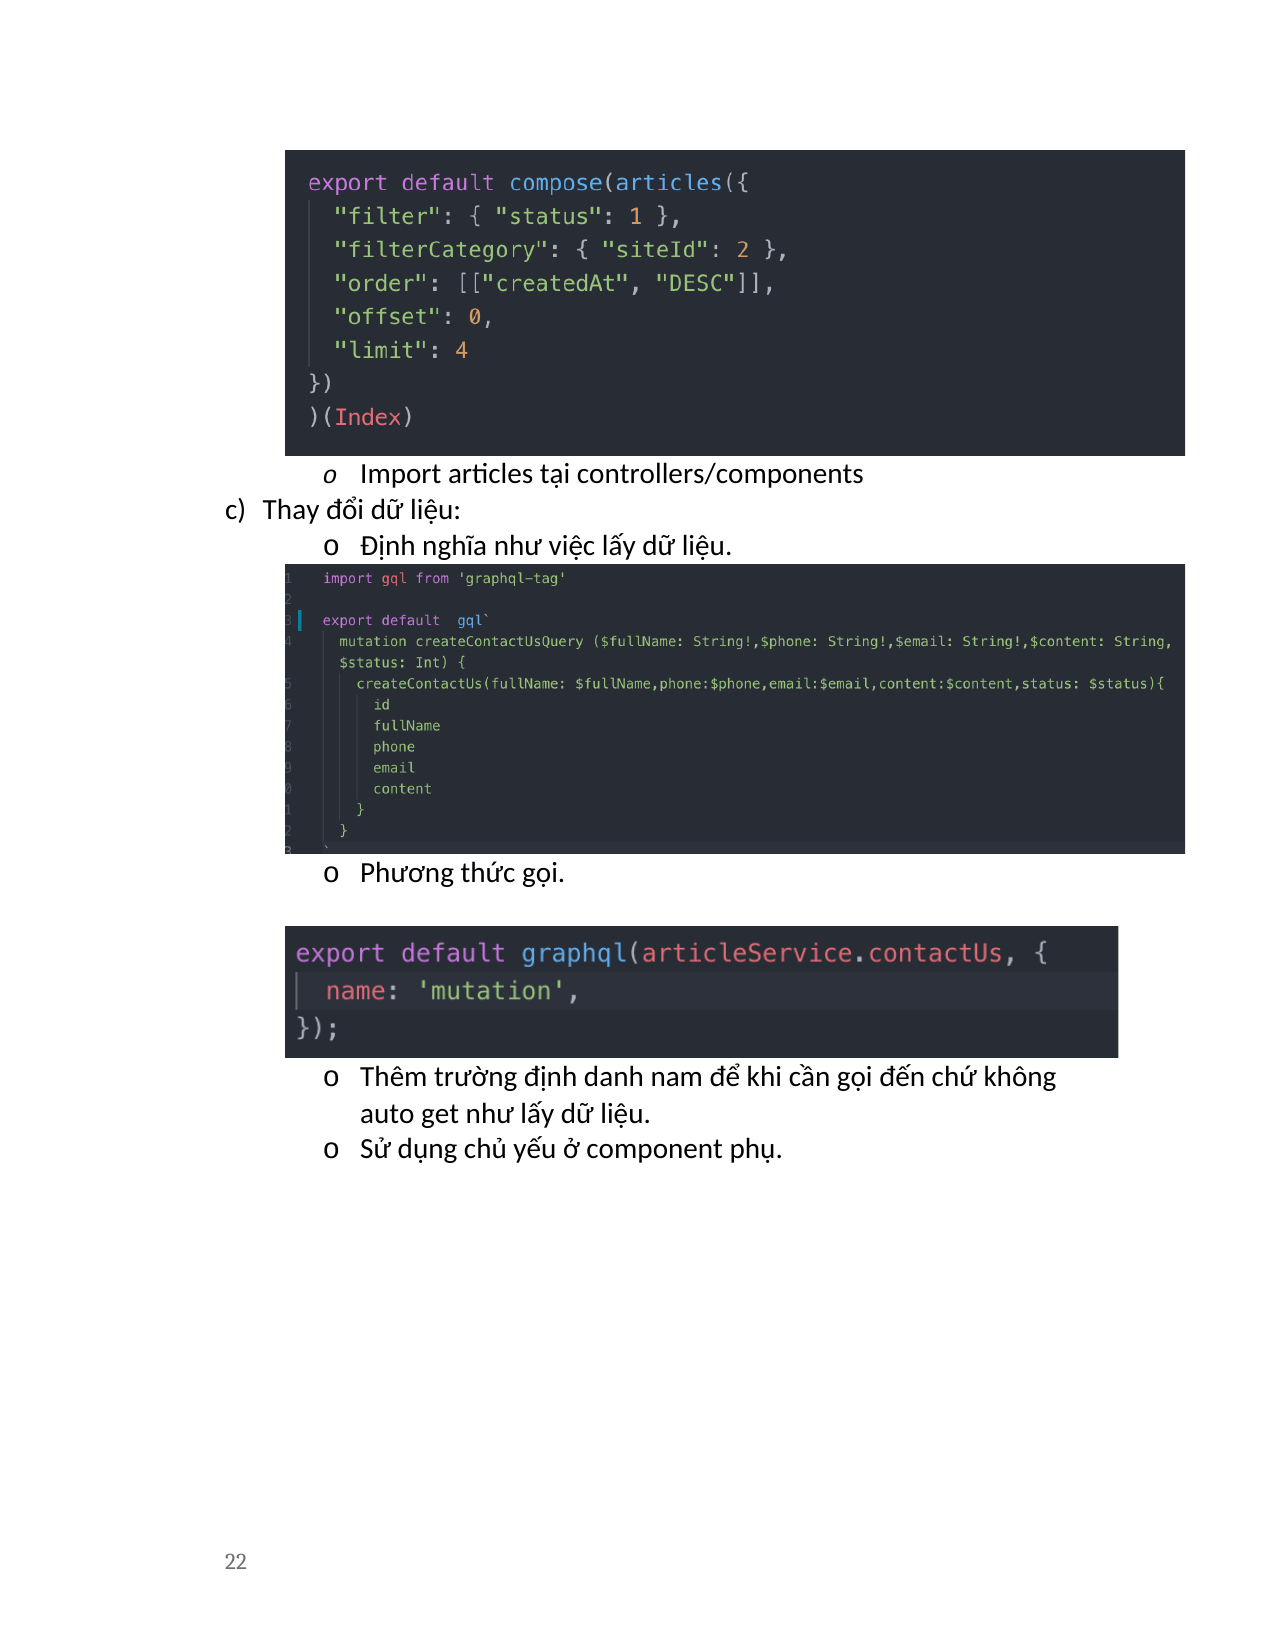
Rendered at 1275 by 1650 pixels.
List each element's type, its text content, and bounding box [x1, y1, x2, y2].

list Định nghĩa như việc lấy dữ liệu. [322, 527, 1087, 564]
list Thêm trường định danh nam để khi cần gọi đến chứ không auto get như lấy dữ liệu. [322, 1058, 1087, 1131]
picture [285, 564, 1185, 854]
list Sử dụng chủ yếu ở component phụ. [322, 1131, 1087, 1168]
picture [285, 150, 1185, 456]
list Phương thức gọi. [322, 854, 1087, 891]
list Import articles tại controllers/components [322, 456, 1087, 491]
picture [285, 926, 1119, 1058]
list Thay đổi dữ liệu: [225, 491, 1087, 527]
